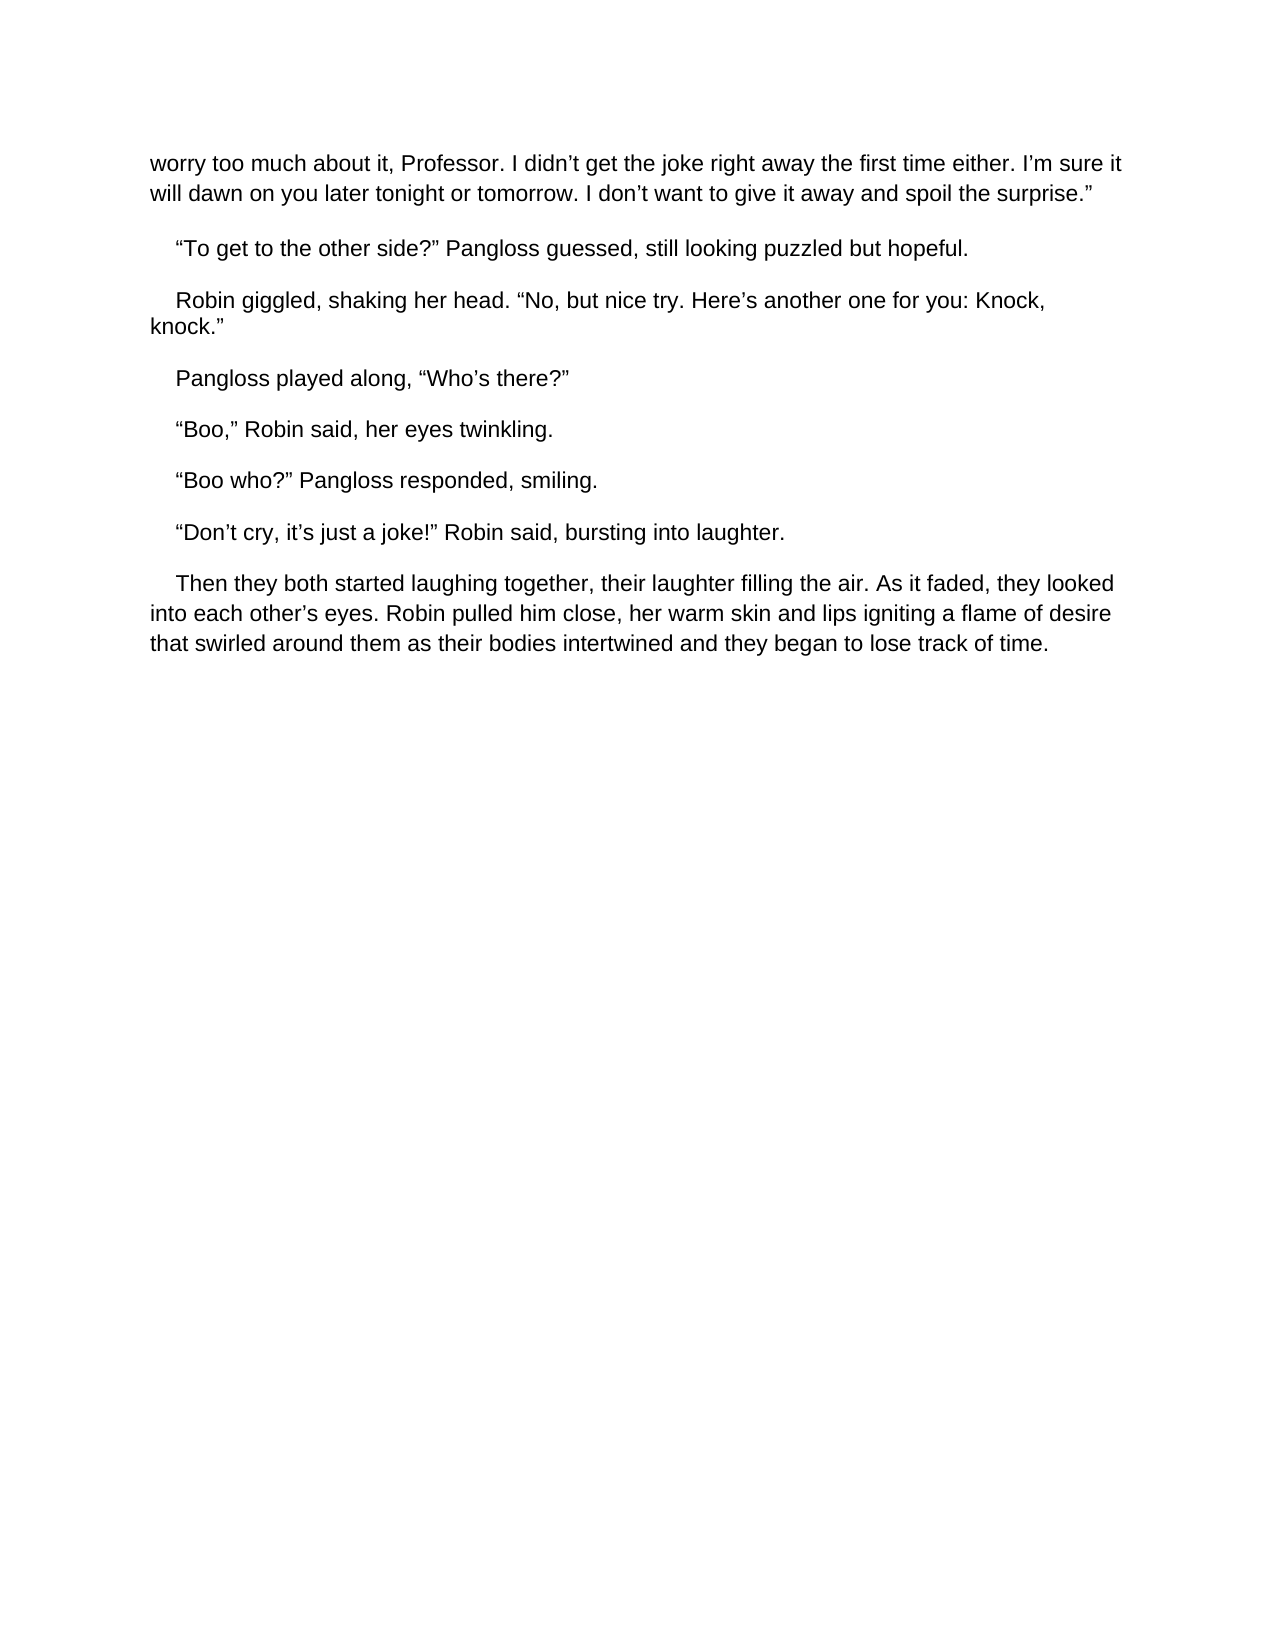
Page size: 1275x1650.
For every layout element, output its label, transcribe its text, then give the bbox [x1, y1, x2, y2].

text “To get to the other side?” Pangloss guessed, still looking puzzled but hopeful. [150, 235, 1125, 262]
text Robin giggled, shaking her head. “No, but nice try. Here’s another one for you: Knock, knock.” [150, 287, 1125, 339]
text Then they both started laughing together, their laughter filling the air. As it faded, they looked into each other’s eyes. Robin pulled him close, her warm skin and lips igniting a flame of desire that swirled around them as their bodies intertwined and they began to lose track of time. [150, 570, 1125, 657]
text Pangloss played along, “Who’s there?” [150, 364, 1125, 391]
text “Don’t cry, it’s just a joke!” Robin said, bursting into laughter. [150, 518, 1125, 545]
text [150, 150, 1125, 207]
text “Boo who?” Pangloss responded, smiling. [150, 467, 1125, 493]
text “Boo,” Robin said, her eyes twinkling. [150, 416, 1125, 442]
